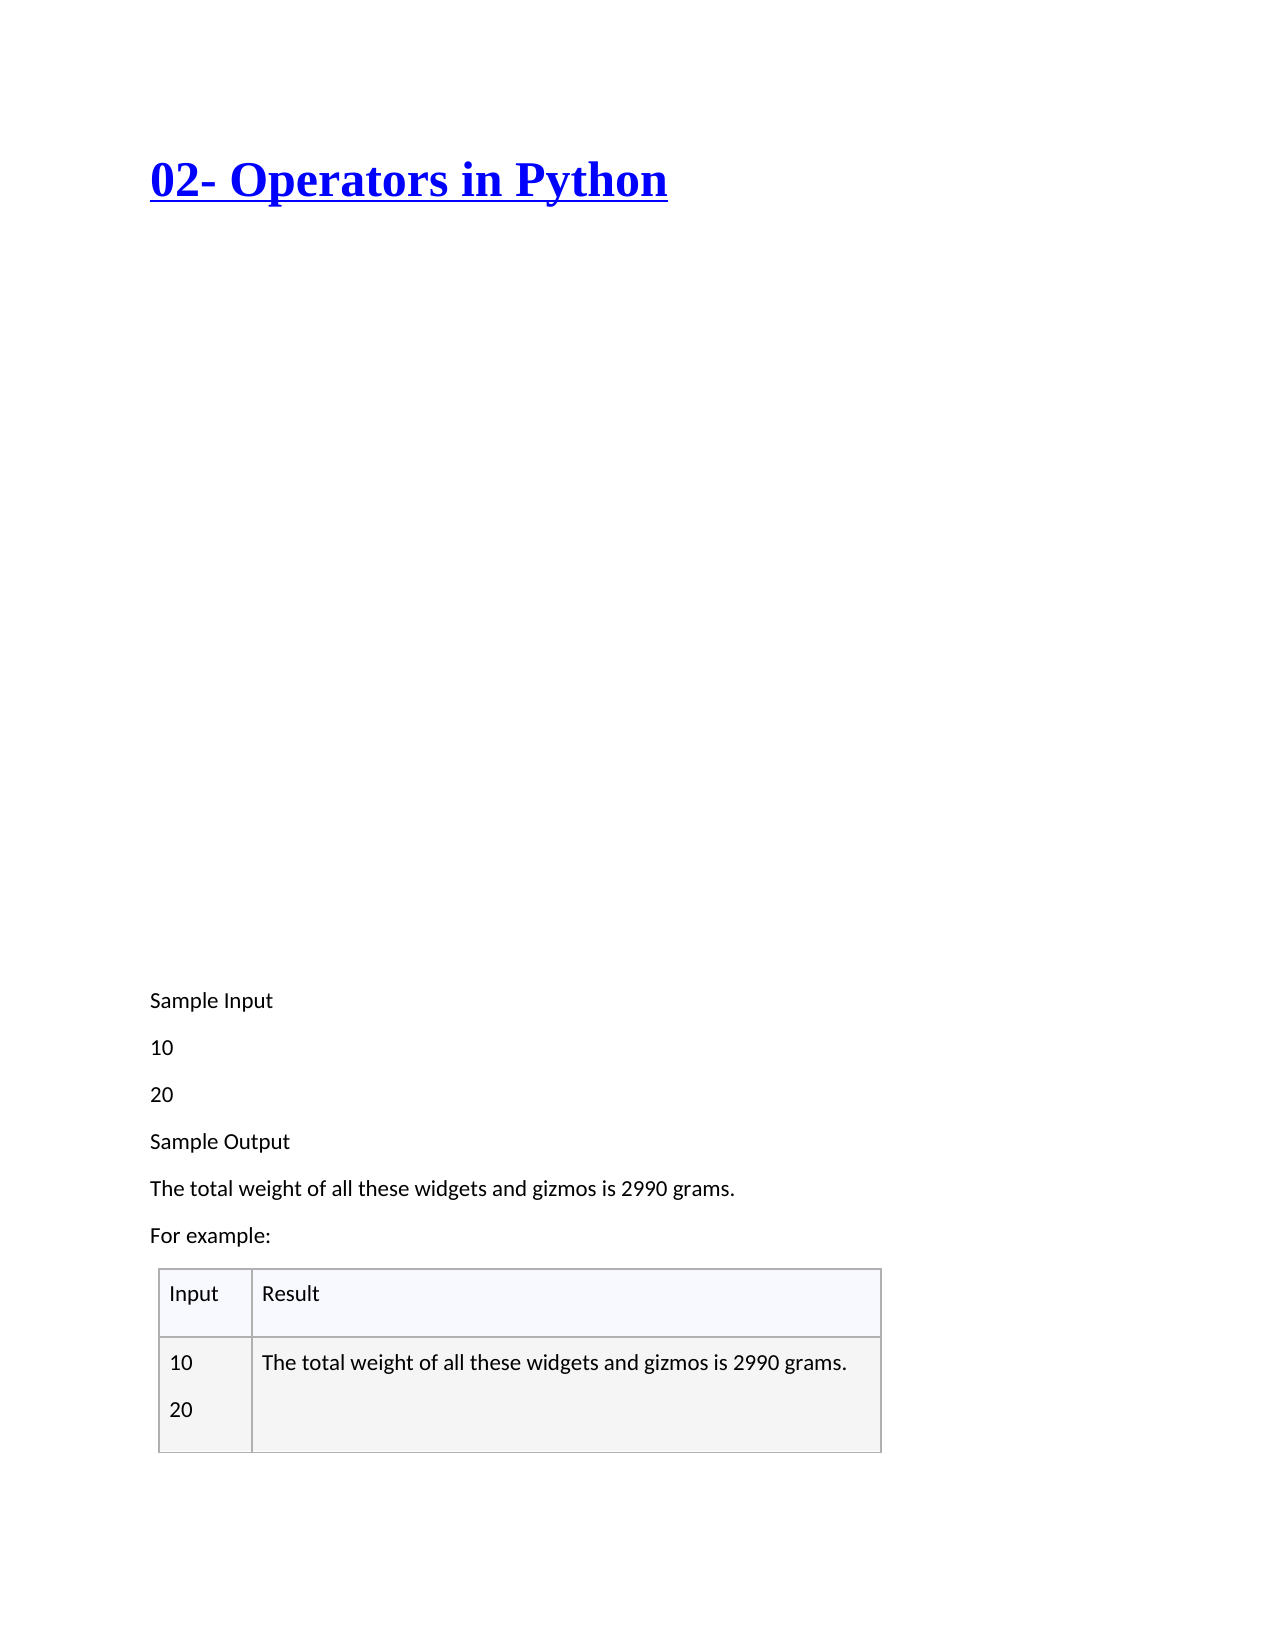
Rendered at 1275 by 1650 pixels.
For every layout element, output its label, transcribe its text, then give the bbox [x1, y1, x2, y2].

table_cell The total weight of all these widgets and gizmos is 2990 grams. [253, 1338, 880, 1451]
table_header Result [253, 1270, 880, 1336]
subtitle 02- Operators in Python [150, 150, 1125, 207]
table_cell 10 20 [160, 1338, 251, 1451]
text The total weight of all these widgets and gizmos is 2990 grams. [150, 1174, 1125, 1202]
text Sample Output [150, 1127, 1125, 1155]
text Sample Input [150, 987, 1125, 1015]
text 10 [150, 1033, 1125, 1062]
table_header Input [160, 1270, 251, 1336]
text For example: [150, 1221, 1125, 1249]
text 20 [150, 1080, 1125, 1108]
